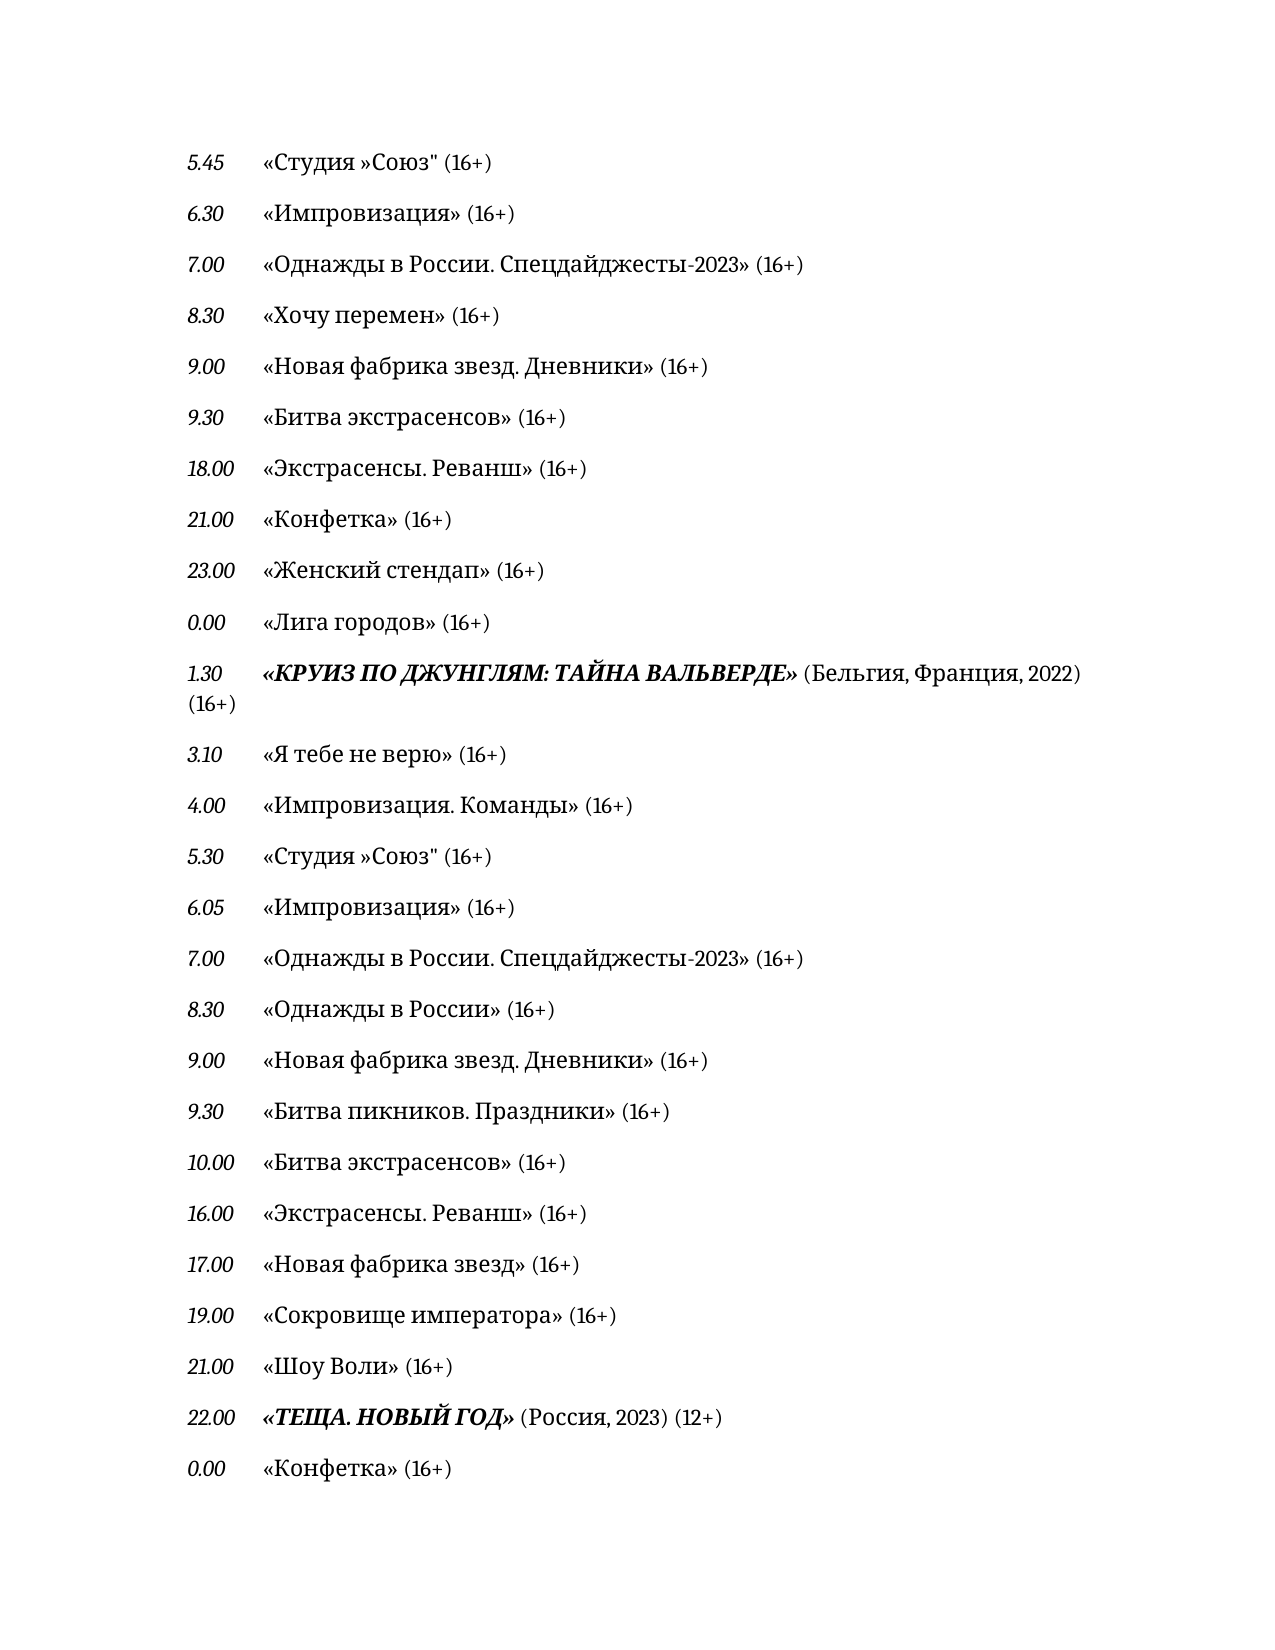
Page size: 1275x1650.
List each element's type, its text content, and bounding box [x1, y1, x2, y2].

text 7.00 «Однажды в России. Спецдайджесты-2023» (16+) [187, 946, 1087, 972]
text 21.00 «Шоу Воли» (16+) [187, 1354, 1087, 1381]
text 1.30 «КРУИЗ ПО ДЖУНГЛЯМ: ТАЙНА ВАЛЬВЕРДЕ» (Бельгия, Франция, 2022) (16+) [187, 660, 1087, 717]
text 17.00 «Новая фабрика звезд» (16+) [187, 1252, 1087, 1278]
text 9.00 «Новая фабрика звезд. Дневники» (16+) [187, 1048, 1087, 1074]
text 5.30 «Студия »Союз" (16+) [187, 844, 1087, 870]
text 8.30 «Хочу перемен» (16+) [187, 303, 1087, 329]
text 22.00 «ТЕЩА. НОВЫЙ ГОД» (Россия, 2023) (12+) [187, 1405, 1087, 1432]
text 7.00 «Однажды в России. Спецдайджесты-2023» (16+) [187, 252, 1087, 278]
text 0.00 «Конфетка» (16+) [187, 1456, 1087, 1483]
text 4.00 «Импровизация. Команды» (16+) [187, 793, 1087, 819]
text 9.30 «Битва пикников. Праздники» (16+) [187, 1099, 1087, 1125]
text 8.30 «Однажды в России» (16+) [187, 997, 1087, 1023]
text 23.00 «Женский стендап» (16+) [187, 558, 1087, 585]
text 18.00 «Экстрасенсы. Реванш» (16+) [187, 456, 1087, 483]
text 21.00 «Конфетка» (16+) [187, 507, 1087, 534]
text 5.45 «Студия »Союз" (16+) [187, 150, 1087, 176]
text 16.00 «Экстрасенсы. Реванш» (16+) [187, 1201, 1087, 1227]
text 9.00 «Новая фабрика звезд. Дневники» (16+) [187, 354, 1087, 381]
text 19.00 «Сокровище императора» (16+) [187, 1303, 1087, 1329]
text 9.30 «Битва экстрасенсов» (16+) [187, 405, 1087, 432]
text 6.30 «Импровизация» (16+) [187, 201, 1087, 227]
text 0.00 «Лига городов» (16+) [187, 609, 1087, 636]
text 10.00 «Битва экстрасенсов» (16+) [187, 1150, 1087, 1176]
text 3.10 «Я тебе не верю» (16+) [187, 742, 1087, 768]
text 6.05 «Импровизация» (16+) [187, 895, 1087, 921]
